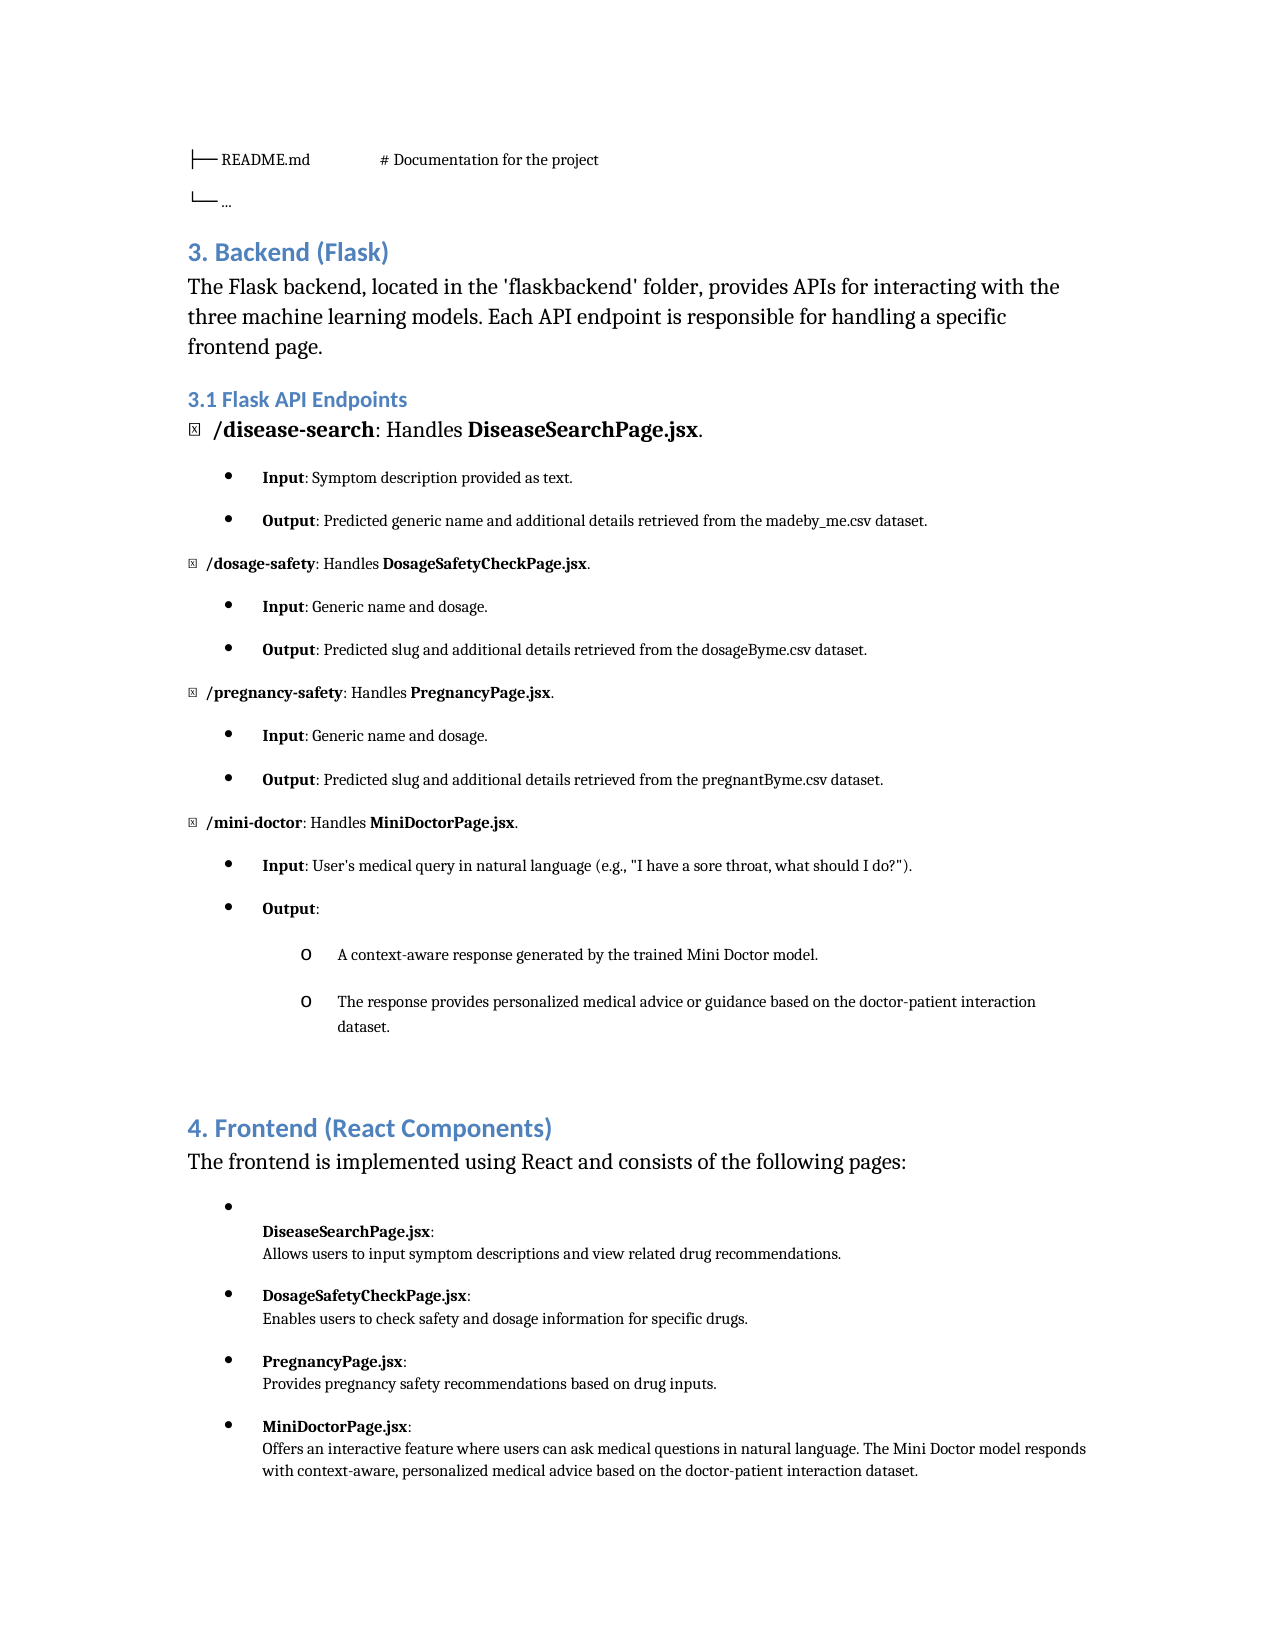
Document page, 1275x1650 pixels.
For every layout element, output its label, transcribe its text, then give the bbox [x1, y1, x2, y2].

list Output: [225, 899, 1087, 919]
list Input: Symptom description provided as text. [225, 468, 1087, 488]
text  /disease-search: Handles DiseaseSearchPage.jsx. [187, 417, 1087, 443]
list Input: Generic name and dosage. [225, 597, 1087, 617]
list Output: Predicted slug and additional details retrieved from the dosageByme.csv dataset. [225, 641, 1087, 660]
list DiseaseSearchPage.jsx: Allows users to input symptom descriptions and view related drug recommendations. [225, 1200, 1087, 1263]
list PregnancyPage.jsx: Provides pregnancy safety recommendations based on drug inputs. [225, 1352, 1087, 1393]
text  /dosage-safety: Handles DosageSafetyCheckPage.jsx. [187, 555, 1087, 574]
list Output: Predicted generic name and additional details retrieved from the madeby_me.csv dataset. [225, 511, 1087, 531]
subtitle 3. Backend (Flask) [187, 236, 1087, 269]
text The frontend is implemented using React and consists of the following pages: [187, 1149, 1087, 1175]
list Input: User's medical query in natural language (e.g., "I have a sore throat, what should I do?"). [225, 856, 1087, 876]
list MiniDoctorPage.jsx: Offers an interactive feature where users can ask medical questions in natural language. The Mini Doctor model responds with context-aware, personalized medical advice based on the doctor-patient interaction dataset. [225, 1417, 1087, 1481]
text └── ... [187, 193, 1087, 212]
list DosageSafetyCheckPage.jsx: Enables users to check safety and dosage information for specific drugs. [225, 1287, 1087, 1328]
subtitle 3.1 Flask API Endpoints [187, 385, 1087, 413]
list Input: Generic name and dosage. [225, 727, 1087, 746]
list A context-aware response generated by the trained Mini Doctor model. [300, 942, 1087, 966]
list Output: Predicted slug and additional details retrieved from the pregnantByme.csv dataset. [225, 770, 1087, 789]
text  /mini-doctor: Handles MiniDoctorPage.jsx. [187, 813, 1087, 832]
subtitle 4. Frontend (React Components) [187, 1111, 1087, 1144]
text  /pregnancy-safety: Handles PregnancyPage.jsx. [187, 684, 1087, 703]
text The Flask backend, located in the 'flaskbackend' folder, provides APIs for interacting with the three machine learning models. Each API endpoint is responsible for handling a specific frontend page. [187, 273, 1087, 360]
text ├── README.md # Documentation for the project [193, 150, 1087, 169]
list The response provides personalized medical advice or guidance based on the doctor-patient interaction dataset. [300, 991, 1087, 1036]
